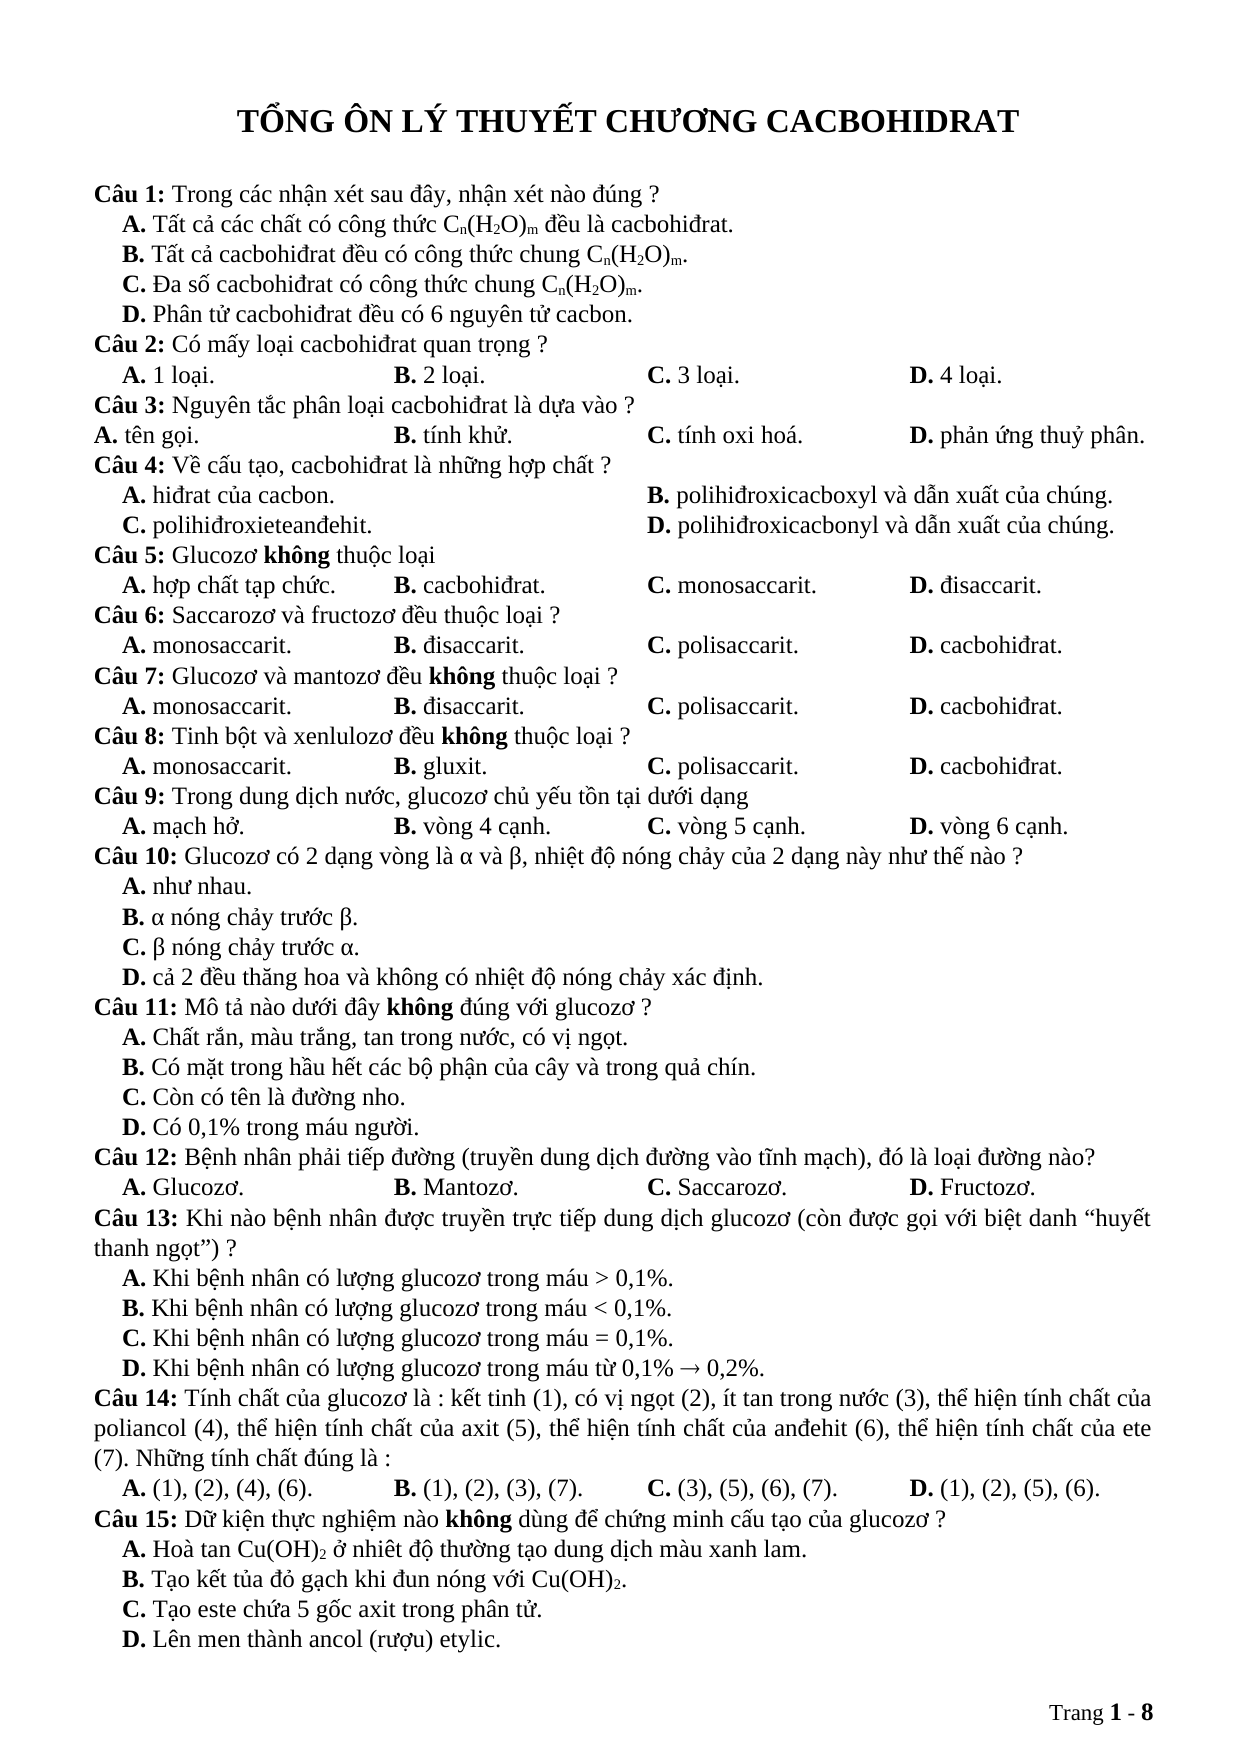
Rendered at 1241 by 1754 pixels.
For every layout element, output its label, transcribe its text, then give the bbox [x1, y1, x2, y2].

text C. polihiđroxieteanđehit. D. polihiđroxicacbonyl và dẫn xuất của chúng. [94, 510, 1153, 539]
text B. Tất cả cacbohiđrat đều có công thức chung Cn(H2O)m. [94, 239, 1153, 268]
text A. Khi bệnh nhân có lượng glucozơ trong máu > 0,1%. [94, 1263, 1153, 1292]
text D. Phân tử cacbohiđrat đều có 6 nguyên tử cacbon. [94, 299, 1153, 328]
text B. Khi bệnh nhân có lượng glucozơ trong máu < 0,1%. [94, 1293, 1153, 1322]
text C. Khi bệnh nhân có lượng glucozơ trong máu = 0,1%. [94, 1323, 1153, 1352]
text D. Có 0,1% trong máu người. [94, 1112, 1153, 1141]
text Câu 11: Mô tả nào dưới đây không đúng với glucozơ ? [94, 992, 1153, 1021]
text A. monosaccarit. B. đisaccarit. C. polisaccarit. D. cacbohiđrat. [94, 691, 1153, 719]
text Câu 15: Dữ kiện thực nghiệm nào không dùng để chứng minh cấu tạo của glucozơ ? [94, 1504, 1153, 1532]
text Câu 8: Tinh bột và xenlulozơ đều không thuộc loại ? [94, 721, 1153, 750]
text Câu 14: Tính chất của glucozơ là : kết tinh (1), có vị ngọt (2), ít tan trong nước (3), thể hiện tính chất của poliancol (4), thể hiện tính chất của axit (5), thể hiện tính chất của anđehit (6), thể hiện tính chất của ete (7). Những tính chất đúng là : [94, 1383, 1153, 1472]
text A. Tất cả các chất có công thức Cn(H2O)m đều là cacbohiđrat. [94, 209, 1153, 238]
text B. Tạo kết tủa đỏ gạch khi đun nóng với Cu(OH)2. [94, 1564, 1153, 1593]
text D. Lên men thành ancol (rượu) etylic. [94, 1624, 1153, 1653]
text Câu 7: Glucozơ và mantozơ đều không thuộc loại ? [94, 661, 1153, 689]
text A. 1 loại. B. 2 loại. C. 3 loại. D. 4 loại. [94, 360, 1153, 388]
text Câu 5: Glucozơ không thuộc loại [94, 540, 1153, 569]
text Câu 4: Về cấu tạo, cacbohiđrat là những hợp chất ? [94, 450, 1153, 479]
text D. cả 2 đều thăng hoa và không có nhiệt độ nóng chảy xác định. [94, 962, 1153, 991]
text Câu 10: Glucozơ có 2 dạng vòng là α và β, nhiệt độ nóng chảy của 2 dạng này như thế nào ? [94, 841, 1153, 870]
text B. α nóng chảy trước β. [94, 902, 1153, 930]
text D. Khi bệnh nhân có lượng glucozơ trong máu từ 0,1% 0,2%. [94, 1353, 1153, 1382]
text A. monosaccarit. B. đisaccarit. C. polisaccarit. D. cacbohiđrat. [94, 631, 1153, 659]
text Câu 3: Nguyên tắc phân loại cacbohiđrat là dựa vào ? [94, 390, 1153, 418]
text Câu 1: Trong các nhận xét sau đây, nhận xét nào đúng ? [94, 179, 1153, 208]
text A. Chất rắn, màu trắng, tan trong nước, có vị ngọt. [94, 1022, 1153, 1051]
text A. monosaccarit. B. gluxit. C. polisaccarit. D. cacbohiđrat. [94, 751, 1153, 780]
text C. Còn có tên là đường nho. [94, 1082, 1153, 1111]
text Câu 9: Trong dung dịch nước, glucozơ chủ yếu tồn tại dưới dạng [94, 781, 1153, 810]
text A. hiđrat của cacbon. B. polihiđroxicacboxyl và dẫn xuất của chúng. [94, 480, 1153, 509]
text A. Hoà tan Cu(OH)2 ở nhiêt độ thường tạo dung dịch màu xanh lam. [94, 1534, 1153, 1562]
text B. Có mặt trong hầu hết các bộ phận của cây và trong quả chín. [94, 1052, 1153, 1081]
text Câu 2: Có mấy loại cacbohiđrat quan trọng ? [94, 329, 1153, 358]
text C. β nóng chảy trước α. [94, 932, 1153, 960]
text A. như nhau. [94, 871, 1153, 900]
text Câu 6: Saccarozơ và fructozơ đều thuộc loại ? [94, 601, 1153, 629]
text C. Đa số cacbohiđrat có công thức chung Cn(H2O)m. [94, 269, 1153, 298]
text A. mạch hở. B. vòng 4 cạnh. C. vòng 5 cạnh. D. vòng 6 cạnh. [94, 811, 1153, 840]
text A. (1), (2), (4), (6). B. (1), (2), (3), (7). C. (3), (5), (6), (7). D. (1), (2), (5), (6). [94, 1473, 1153, 1502]
text A. tên gọi. B. tính khử. C. tính oxi hoá. D. phản ứng thuỷ phân. [94, 420, 1153, 449]
text C. Tạo este chứa 5 gốc axit trong phân tử. [94, 1594, 1153, 1623]
text A. Glucozơ. B. Mantozơ. C. Saccarozơ. D. Fructozơ. [94, 1172, 1153, 1201]
text Câu 12: Bệnh nhân phải tiếp đường (truyền dung dịch đường vào tĩnh mạch), đó là loại đường nào? [94, 1142, 1153, 1171]
text Câu 13: Khi nào bệnh nhân được truyền trực tiếp dung dịch glucozơ (còn được gọi với biệt danh “huyết thanh ngọt”) ? [94, 1203, 1153, 1261]
text A. hợp chất tạp chức. B. cacbohiđrat. C. monosaccarit. D. đisaccarit. [94, 570, 1153, 599]
